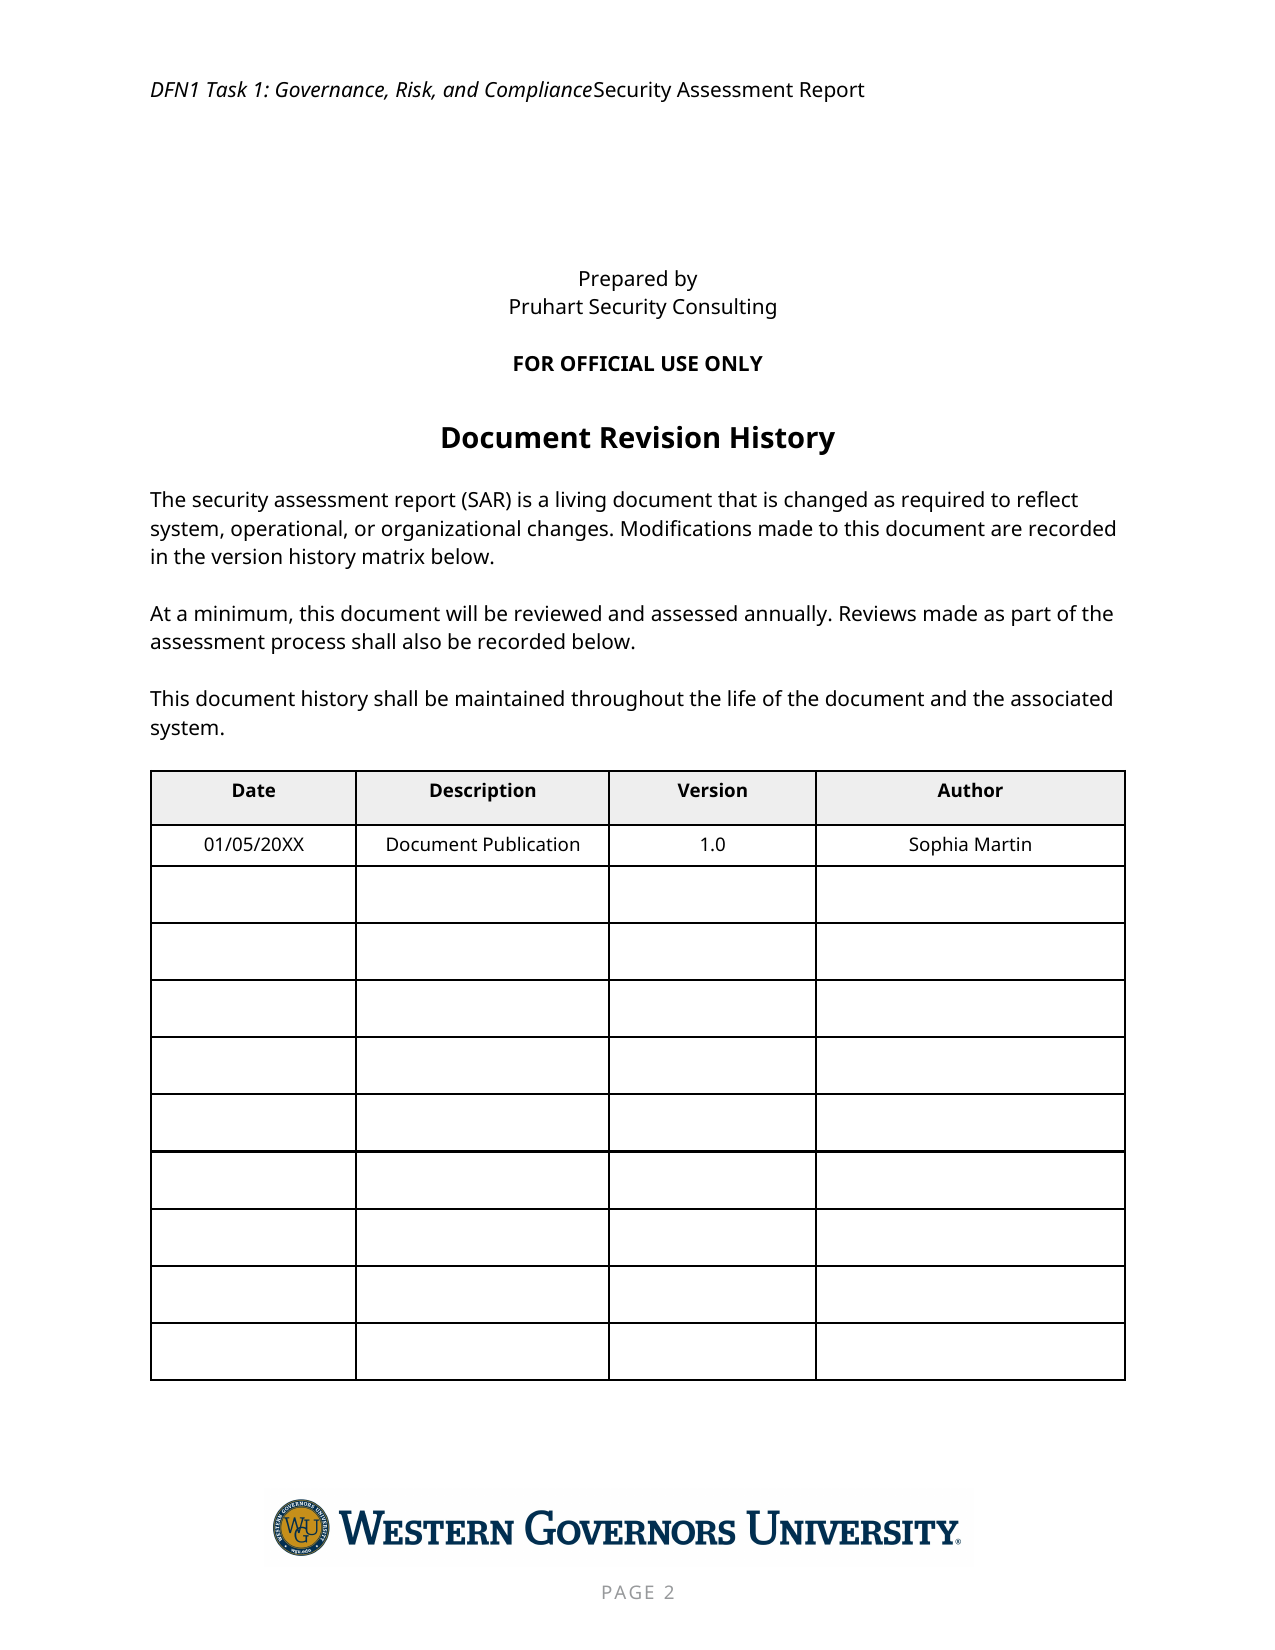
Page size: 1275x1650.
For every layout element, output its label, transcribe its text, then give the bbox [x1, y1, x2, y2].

table_header Date [152, 772, 355, 824]
table_cell [357, 981, 608, 1036]
table_cell [817, 1038, 1124, 1093]
table_cell [610, 1324, 815, 1379]
table_header Version [610, 772, 815, 824]
text Pruhart Security Consulting [150, 292, 1125, 321]
table_cell [817, 1210, 1124, 1265]
table_cell [357, 1210, 608, 1265]
table_cell [817, 1267, 1124, 1322]
table_cell [817, 981, 1124, 1036]
table_cell [152, 981, 355, 1036]
table_cell [152, 1153, 355, 1208]
table_cell [357, 1324, 608, 1379]
text The security assessment report (SAR) is a living document that is changed as required to reflect system, operational, or organizational changes. Modifications made to this document are recorded in the version history matrix below. [150, 485, 1125, 571]
table_cell [610, 1038, 815, 1093]
table_cell [610, 1095, 815, 1150]
table_cell [610, 867, 815, 922]
table_cell 01/05/20XX [152, 826, 355, 864]
text Document Revision History [150, 417, 1125, 457]
table_header Description [357, 772, 608, 824]
table_cell [357, 867, 608, 922]
text At a minimum, this document will be reviewed and assessed annually. Reviews made as part of the assessment process shall also be recorded below. [150, 599, 1125, 656]
table_cell [610, 924, 815, 979]
table_cell [357, 924, 608, 979]
table_cell [152, 1038, 355, 1093]
table_cell [152, 1267, 355, 1322]
table_cell [152, 924, 355, 979]
table_cell [817, 924, 1124, 979]
table_cell [817, 1095, 1124, 1150]
table_cell [152, 1095, 355, 1150]
text Prepared by [150, 264, 1125, 292]
table_cell [357, 1038, 608, 1093]
table_cell [152, 1324, 355, 1379]
table_cell [610, 1153, 815, 1208]
table_cell [610, 1210, 815, 1265]
table_cell 1.0 [610, 826, 815, 864]
table_cell [152, 867, 355, 922]
table_cell [610, 981, 815, 1036]
table_cell [817, 1153, 1124, 1208]
table_cell [357, 1267, 608, 1322]
table_cell [357, 1153, 608, 1208]
table_cell [357, 1095, 608, 1150]
text FOR OFFICIAL USE ONLY [150, 349, 1125, 377]
table_cell [817, 1324, 1124, 1379]
table_cell Sophia Martin [817, 826, 1124, 864]
picture [263, 1488, 974, 1567]
table_cell [817, 867, 1124, 922]
table_header Author [817, 772, 1124, 824]
table_cell [610, 1267, 815, 1322]
text This document history shall be maintained throughout the life of the document and the associated system. [150, 684, 1125, 741]
table_cell [152, 1210, 355, 1265]
table_cell Document Publication [357, 826, 608, 864]
